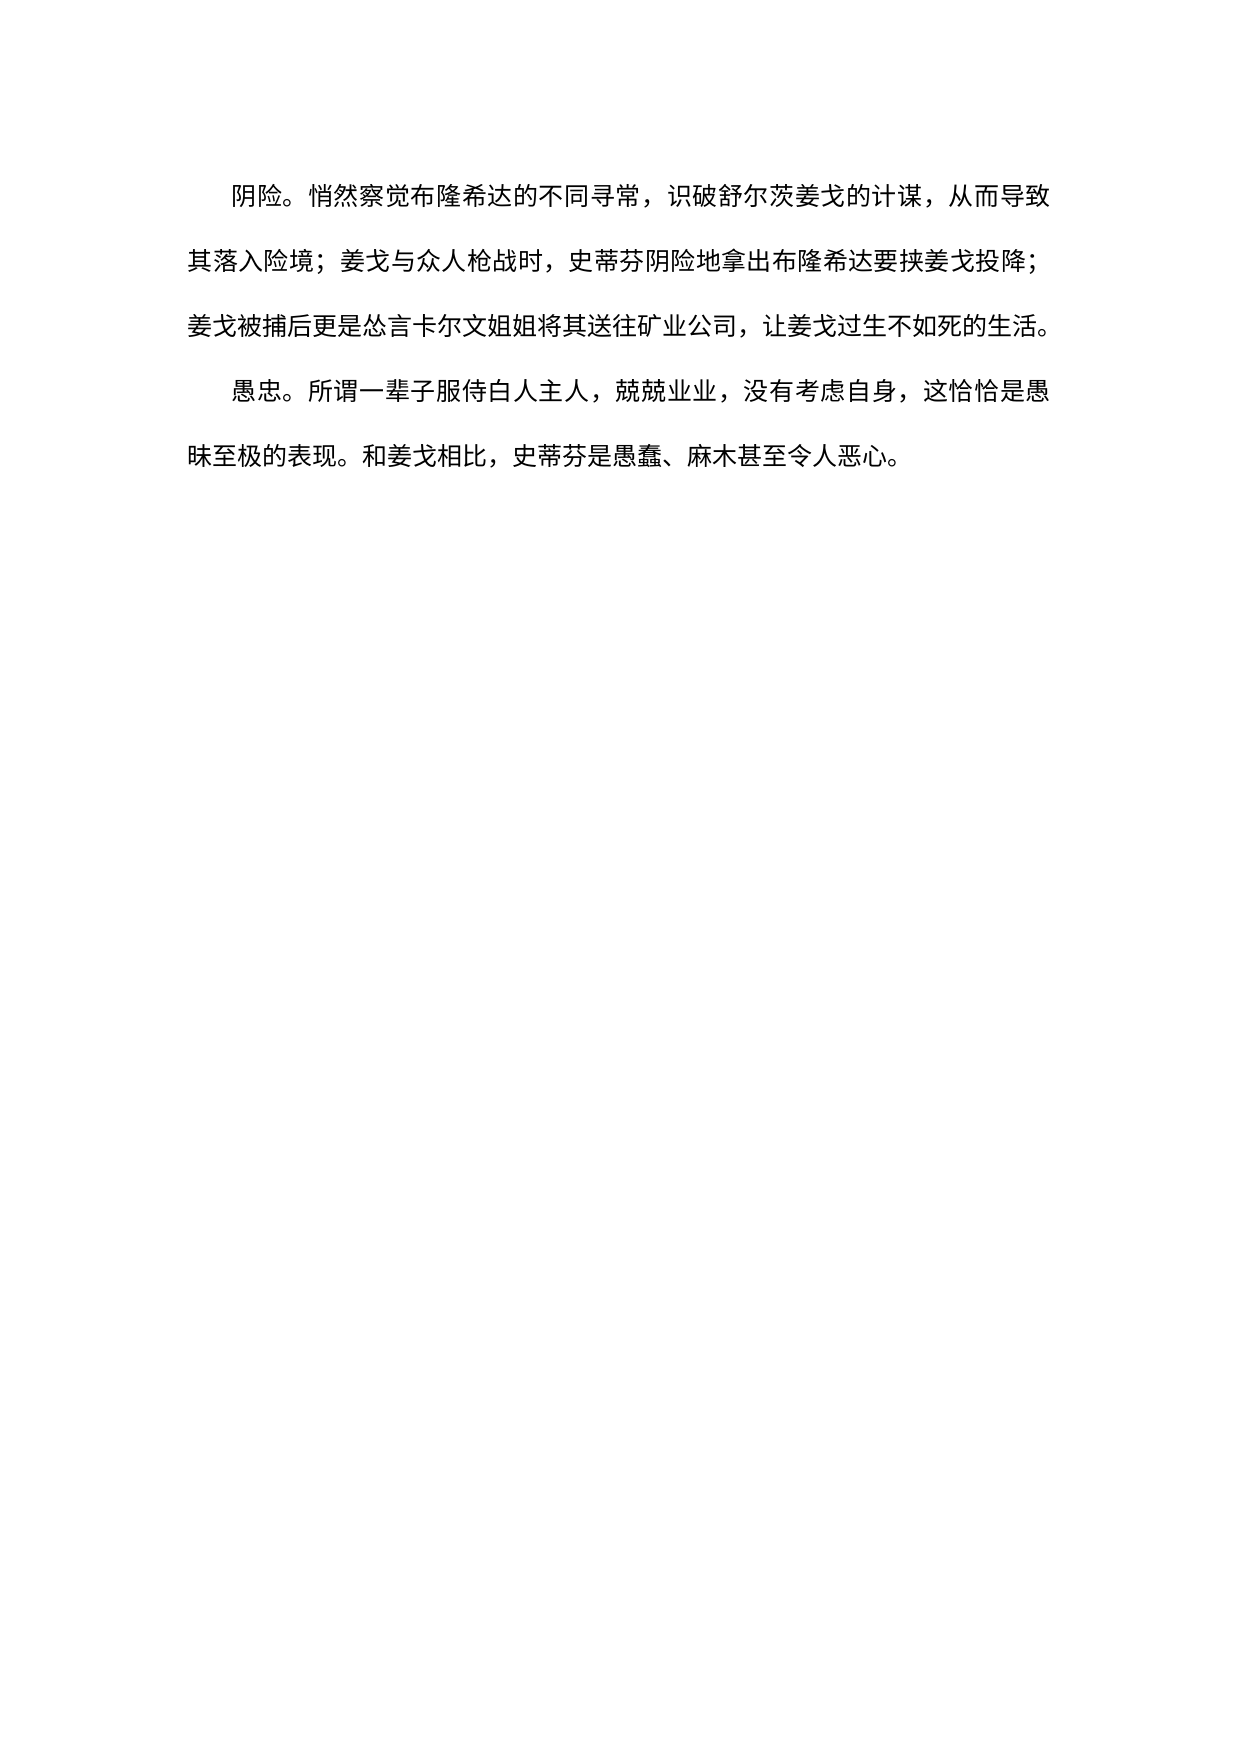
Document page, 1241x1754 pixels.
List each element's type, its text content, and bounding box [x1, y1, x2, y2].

text 阴险。悄然察觉布隆希达的不同寻常，识破舒尔茨姜戈的计谋，从而导致其落入险境；姜戈与众人枪战时，史蒂芬阴险地拿出布隆希达要挟姜戈投降；姜戈被捕后更是怂言卡尔文姐姐将其送往矿业公司，让姜戈过生不如死的生活。 [187, 162, 1053, 357]
text 愚忠。所谓一辈子服侍白人主人，兢兢业业，没有考虑自身，这恰恰是愚昧至极的表现。和姜戈相比，史蒂芬是愚蠢、麻木甚至令人恶心。 [187, 357, 1053, 487]
